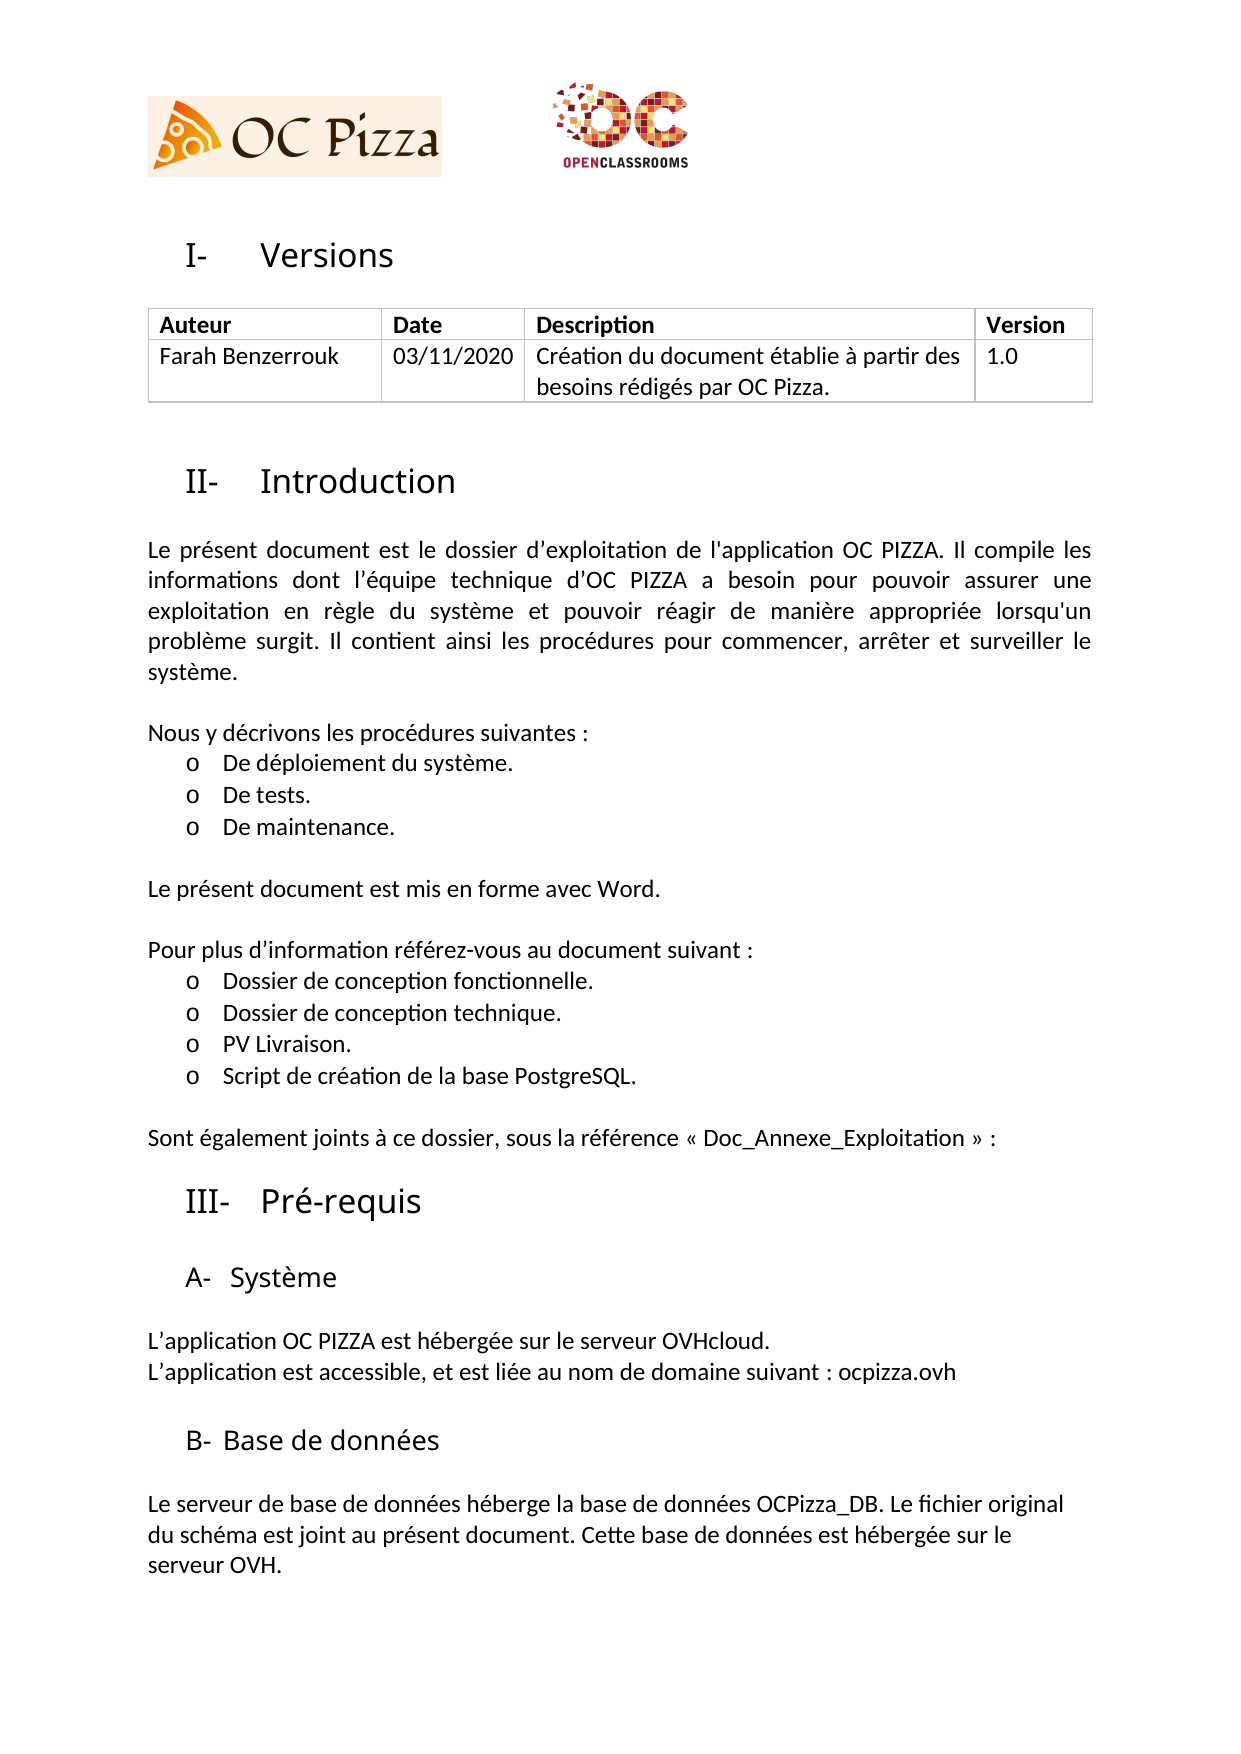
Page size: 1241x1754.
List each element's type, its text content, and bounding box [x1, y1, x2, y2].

text Le présent document est mis en forme avec Word. [148, 873, 1093, 904]
text Pour plus d’information référez-vous au document suivant : [148, 934, 1093, 965]
text L’application est accessible, et est liée au nom de domaine suivant : ocpizza.ovh [148, 1356, 1093, 1387]
list Dossier de conception fonctionnelle. [185, 965, 1093, 997]
table_cell 1.0 [976, 340, 1092, 401]
table_header Version [976, 309, 1092, 339]
list De maintenance. [185, 811, 1093, 843]
list De déploiement du système. [185, 747, 1093, 779]
text Le serveur de base de données héberge la base de données OCPizza_DB. Le fichier original du schéma est joint au présent document. Cette base de données est hébergée sur le serveur OVH. [148, 1489, 1093, 1580]
list PV Livraison. [185, 1028, 1093, 1060]
table_cell Création du document établie à partir des besoins rédigés par OC Pizza. [525, 340, 974, 401]
picture [547, 73, 693, 177]
list Script de création de la base PostgreSQL. [185, 1060, 1093, 1092]
subtitle Base de données [185, 1421, 1093, 1458]
subtitle Système [185, 1258, 1093, 1295]
text Sont également joints à ce dossier, sous la référence « Doc_Annexe_Exploitation » : [148, 1122, 1093, 1153]
picture [147, 96, 443, 177]
table_cell 03/11/2020 [382, 340, 524, 401]
table_cell Farah Benzerrouk [149, 340, 381, 401]
list De tests. [185, 779, 1093, 811]
text L’application OC PIZZA est hébergée sur le serveur OVHcloud. [148, 1326, 1093, 1356]
subtitle Versions [185, 232, 1093, 277]
subtitle Pré-requis [185, 1178, 1093, 1223]
list Dossier de conception technique. [185, 997, 1093, 1028]
table_header Description [525, 309, 974, 339]
table_header Date [382, 309, 524, 339]
text Nous y décrivons les procédures suivantes : [148, 717, 1093, 747]
table_header Auteur [149, 309, 381, 339]
subtitle Introduction [185, 458, 1093, 503]
text Le présent document est le dossier d’exploitation de l'application OC PIZZA. Il compile les informations dont l’équipe technique d’OC PIZZA a besoin pour pouvoir assurer une exploitation en règle du système et pouvoir réagir de manière appropriée lorsqu'un problème surgit. Il contient ainsi les procédures pour commencer, arrêter et surveiller le système. [148, 534, 1093, 686]
